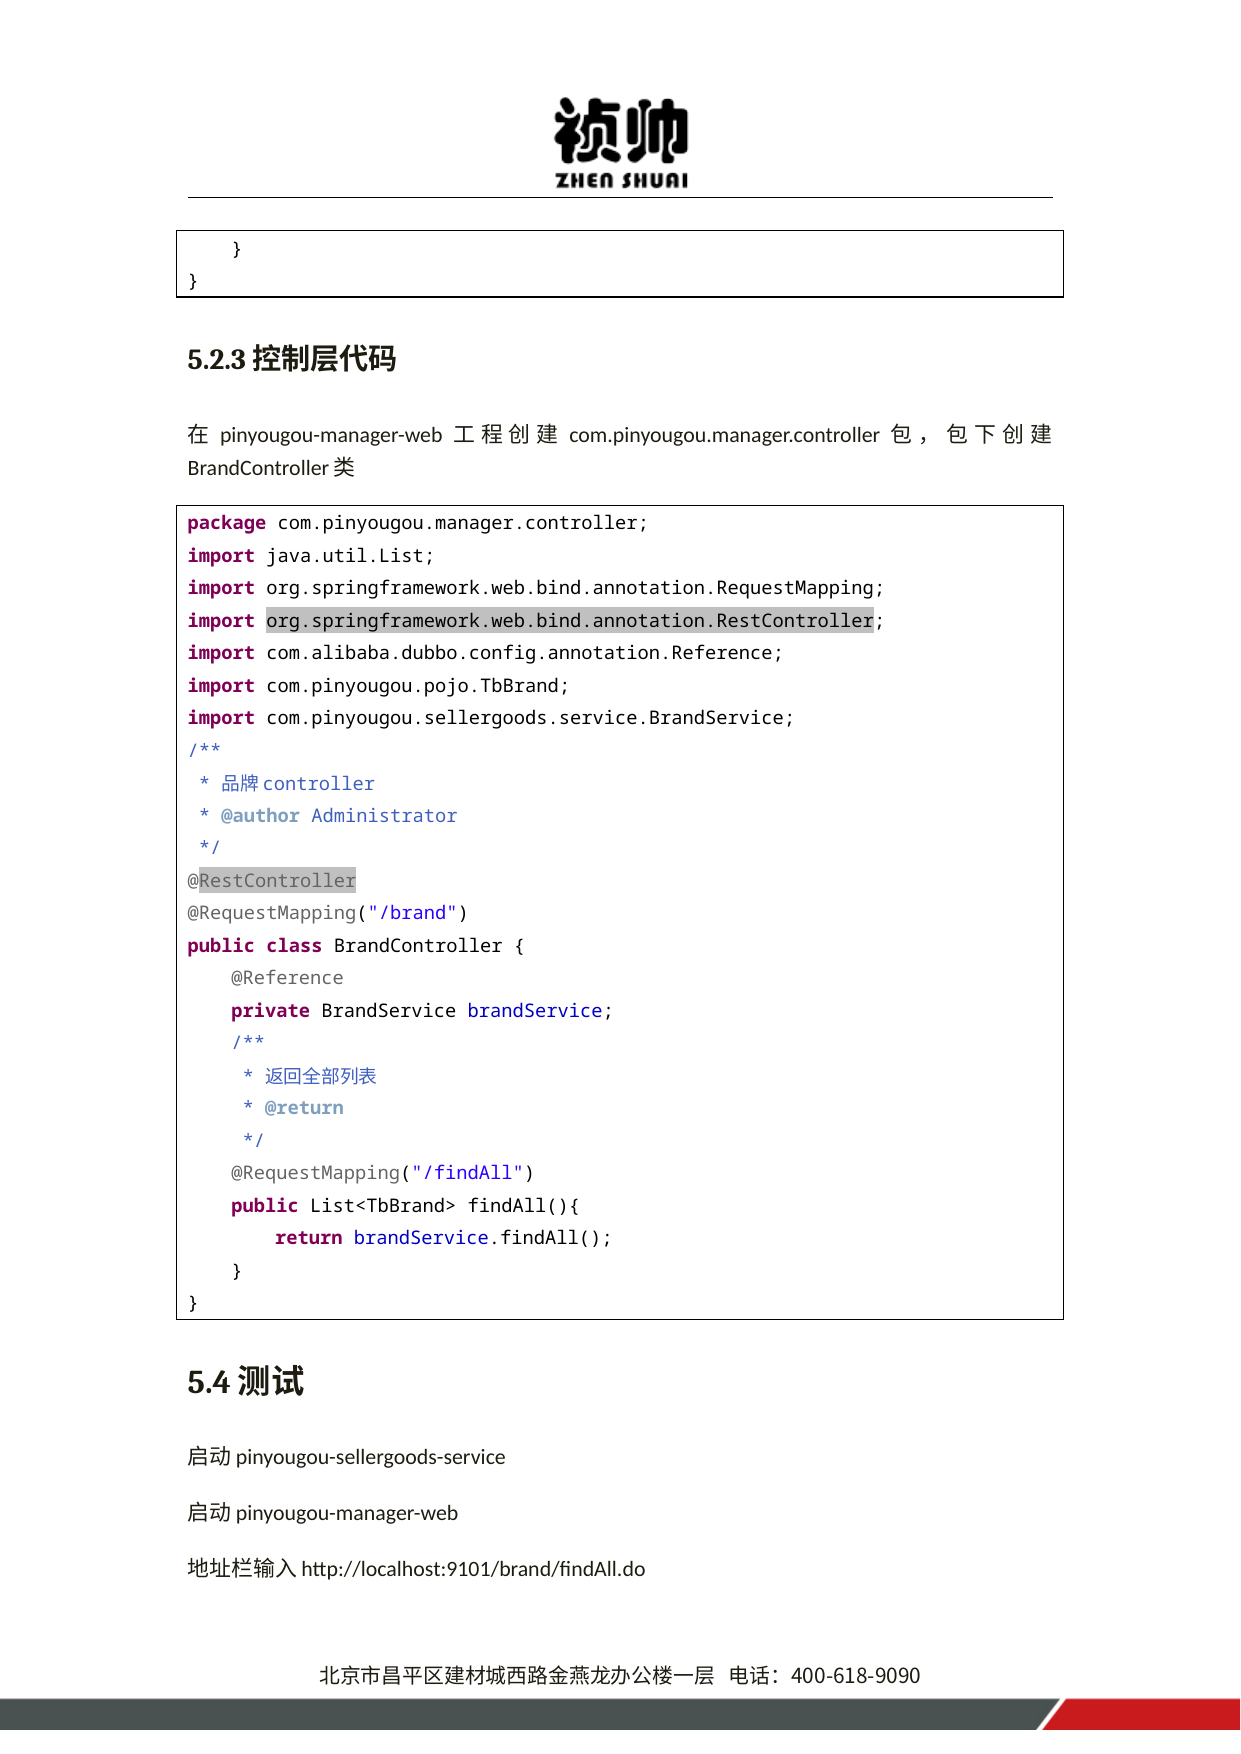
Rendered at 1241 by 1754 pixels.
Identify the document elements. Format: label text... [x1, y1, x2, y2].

picture [543, 88, 697, 195]
subtitle 5.4测试 [187, 1347, 1053, 1412]
table_header package com.pinyougou.manager.controller; import java.util.List; import org.springframework.web.bind.annotation.RequestMapping; import org.springframework.web.bind.annotation.RestController; import com.alibaba.dubbo.config.annotation.Reference; import com.pinyougou.pojo.TbBrand; import com.pinyougou.sellergoods.service.BrandService; /** * 品牌controller * @author Administrator */ @RestController @RequestMapping("/brand") public class BrandController { @Reference private BrandService brandService; /** * 返回全部列表 * @return */ @RequestMapping("/findAll") public List<TbBrand> findAll(){ return brandService.findAll(); } } [177, 506, 1063, 1319]
subtitle 5.2.3 控制层代码 [187, 324, 1053, 389]
text 启动pinyougou-sellergoods-service [187, 1439, 1053, 1471]
text 启动pinyougou-manager-web [187, 1495, 1053, 1527]
text 地址栏输入http://localhost:9101/brand/findAll.do [187, 1551, 1053, 1583]
picture [0, 1639, 1241, 1730]
text 在pinyougou-manager-web工程创建com.pinyougou.manager.controller包，包下创建BrandController类 [187, 417, 1053, 482]
